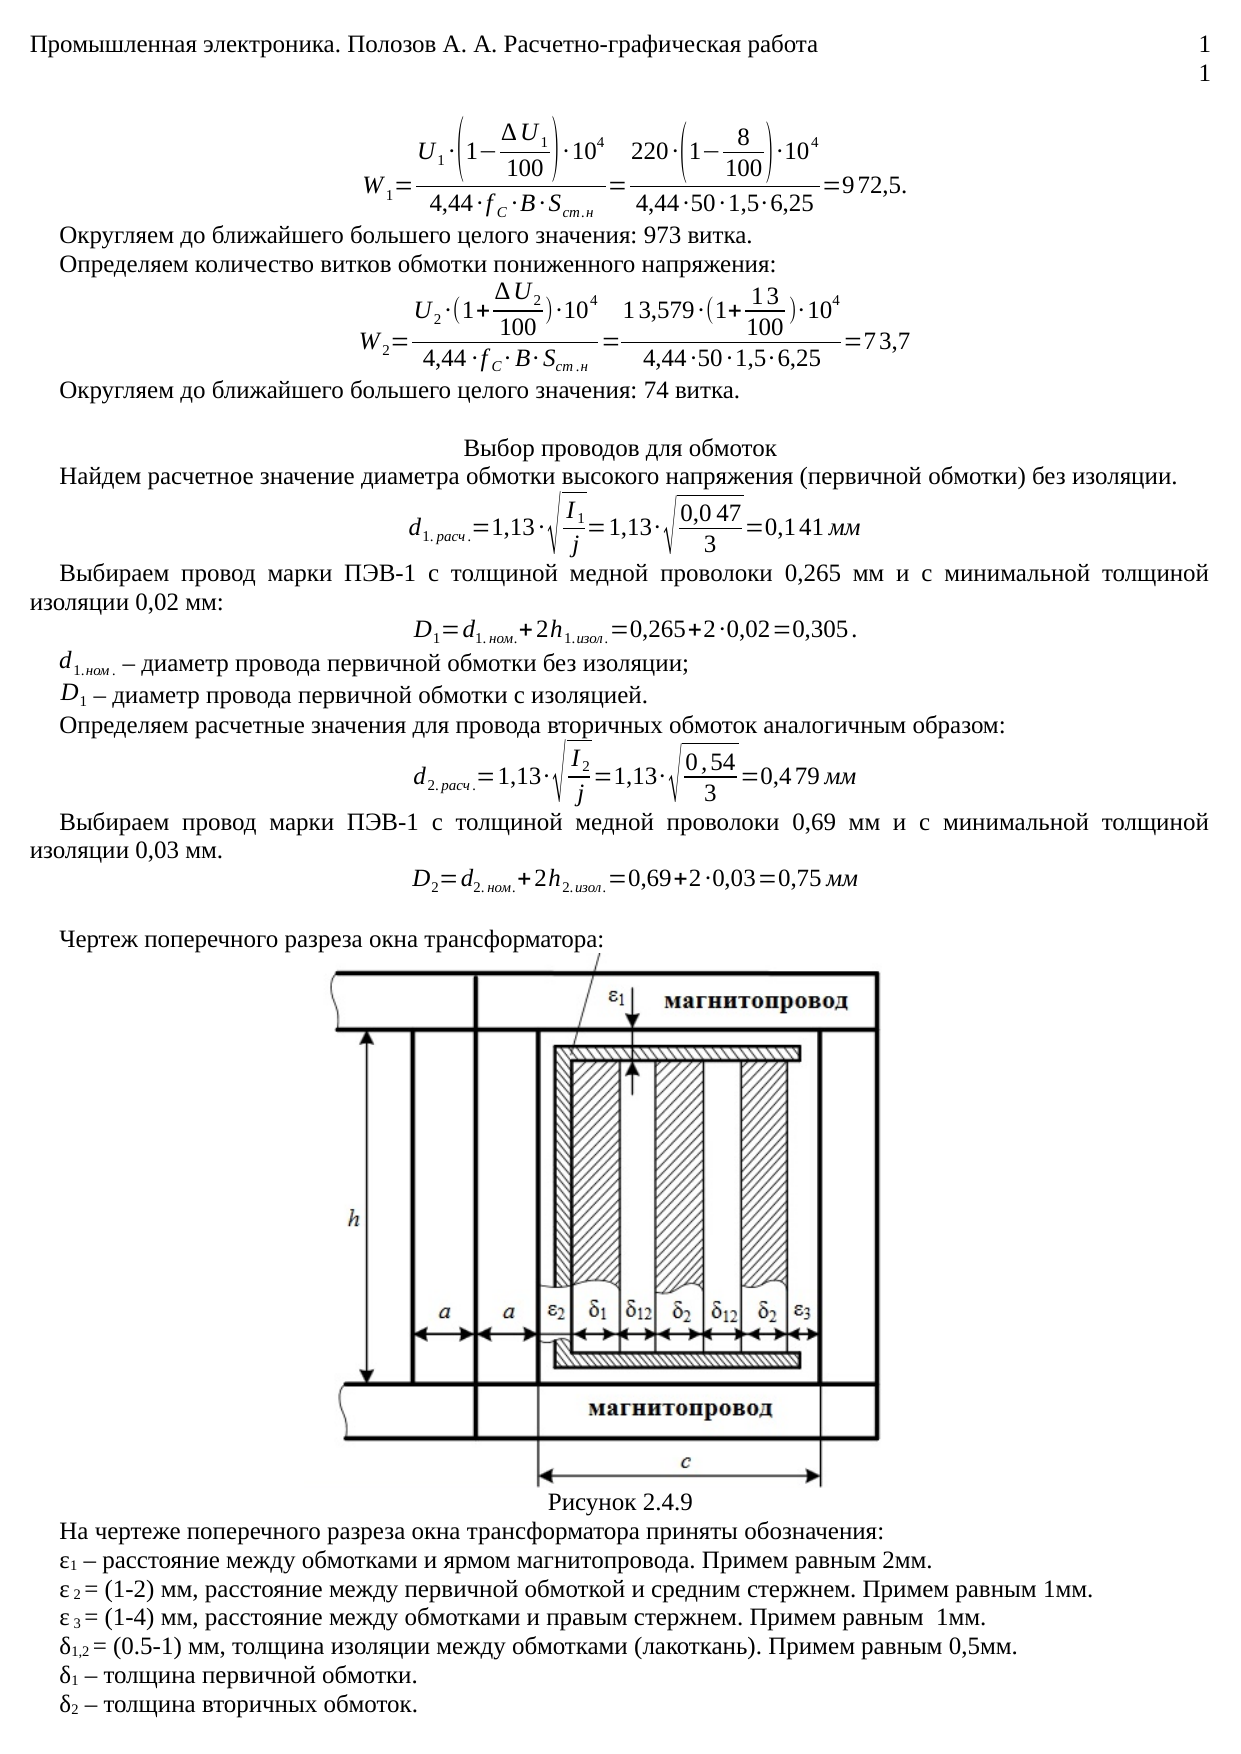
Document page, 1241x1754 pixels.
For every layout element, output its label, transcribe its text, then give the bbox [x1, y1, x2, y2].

text δ1 – толщина первичной обмотки. [29, 1660, 1211, 1689]
text Найдем расчетное значение диаметра обмотки высокого напряжения (первичной обмотки) без изоляции. [29, 461, 1211, 490]
text Выбор проводов для обмоток [29, 433, 1211, 461]
text ε 3 = (1-4) мм, расстояние между обмотками и правым стержнем. Примем равным 1мм. [29, 1602, 1211, 1631]
text δ2 – толщина вторичных обмоток. [29, 1689, 1211, 1717]
text δ1,2 = (0.5-1) мм, толщина изоляции между обмотками (лакоткань). Примем равным 0,5мм. [29, 1631, 1211, 1660]
text Округляем до ближайшего большего целого значения: 973 витка. [29, 220, 1211, 249]
text Округляем до ближайшего большего целого значения: 74 витка. [29, 375, 1211, 404]
text Чертеж поперечного разреза окна трансформатора: [29, 924, 1211, 953]
text – диаметр провода первичной обмотки с изоляцией. [29, 678, 1211, 710]
text Выбираем провод марки ПЭВ-1 с толщиной медной проволоки 0,265 мм и с минимальной толщиной изоляции 0,02 мм: [29, 558, 1211, 616]
text Выбираем провод марки ПЭВ-1 с толщиной медной проволоки 0,69 мм и с минимальной толщиной изоляции 0,03 мм. [29, 807, 1211, 864]
text Определяем расчетные значения для провода вторичных обмоток аналогичным образом: [29, 710, 1211, 739]
text ε1 – расстояние между обмотками и ярмом магнитопровода. Примем равным 2мм. [29, 1545, 1211, 1574]
picture [303, 953, 937, 1488]
text Определяем количество витков обмотки пониженного напряжения: [29, 249, 1211, 277]
text На чертеже поперечного разреза окна трансформатора приняты обозначения: [29, 1516, 1211, 1545]
text – диаметр провода первичной обмотки без изоляции; [29, 647, 1211, 678]
text ε 2 = (1-2) мм, расстояние между первичной обмоткой и средним стержнем. Примем равным 1мм. [29, 1574, 1211, 1602]
